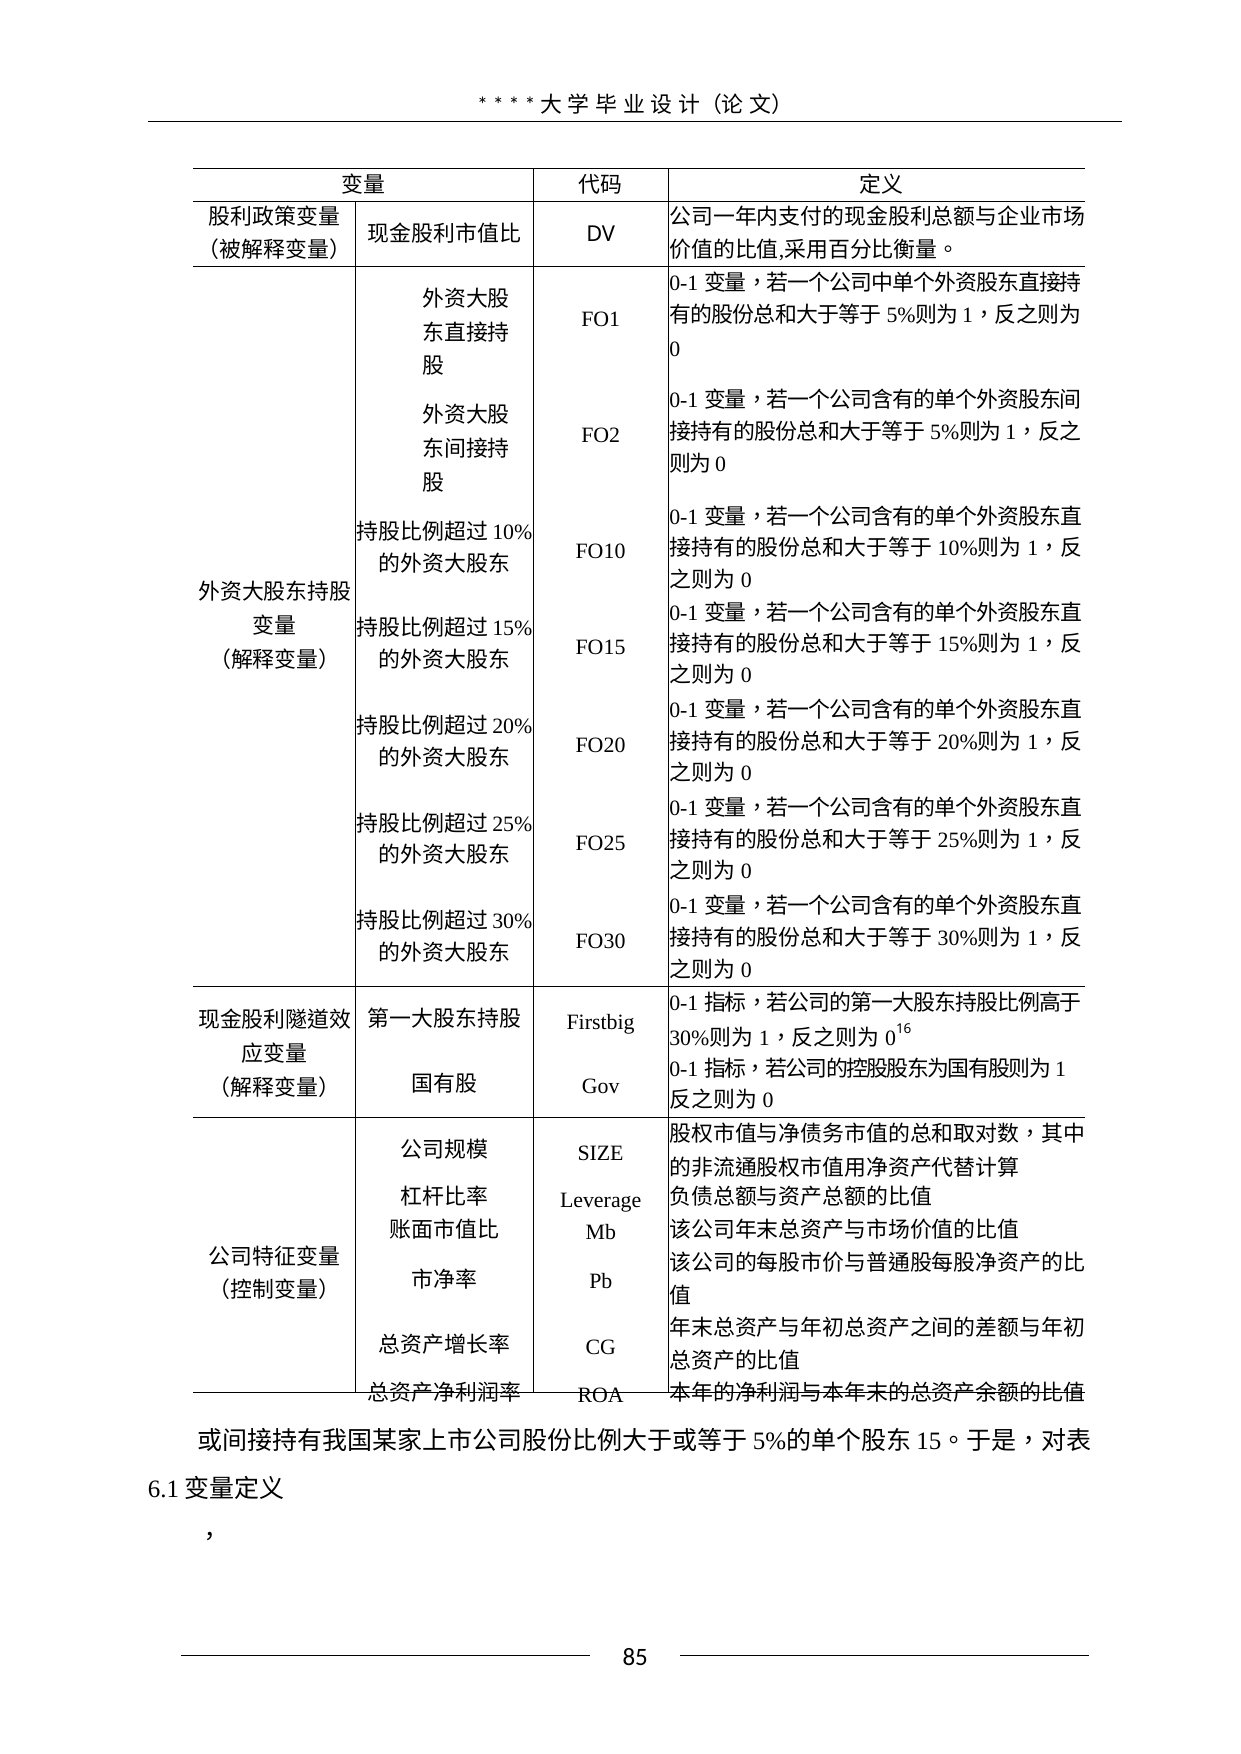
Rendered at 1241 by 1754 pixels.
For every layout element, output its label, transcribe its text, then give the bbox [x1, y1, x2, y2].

text ， [148, 1504, 1122, 1552]
text 或间接持有我国某家上市公司股份比例大于或等于5%的单个股东15。于是，对表6.1变量定义 [148, 1407, 1122, 1504]
